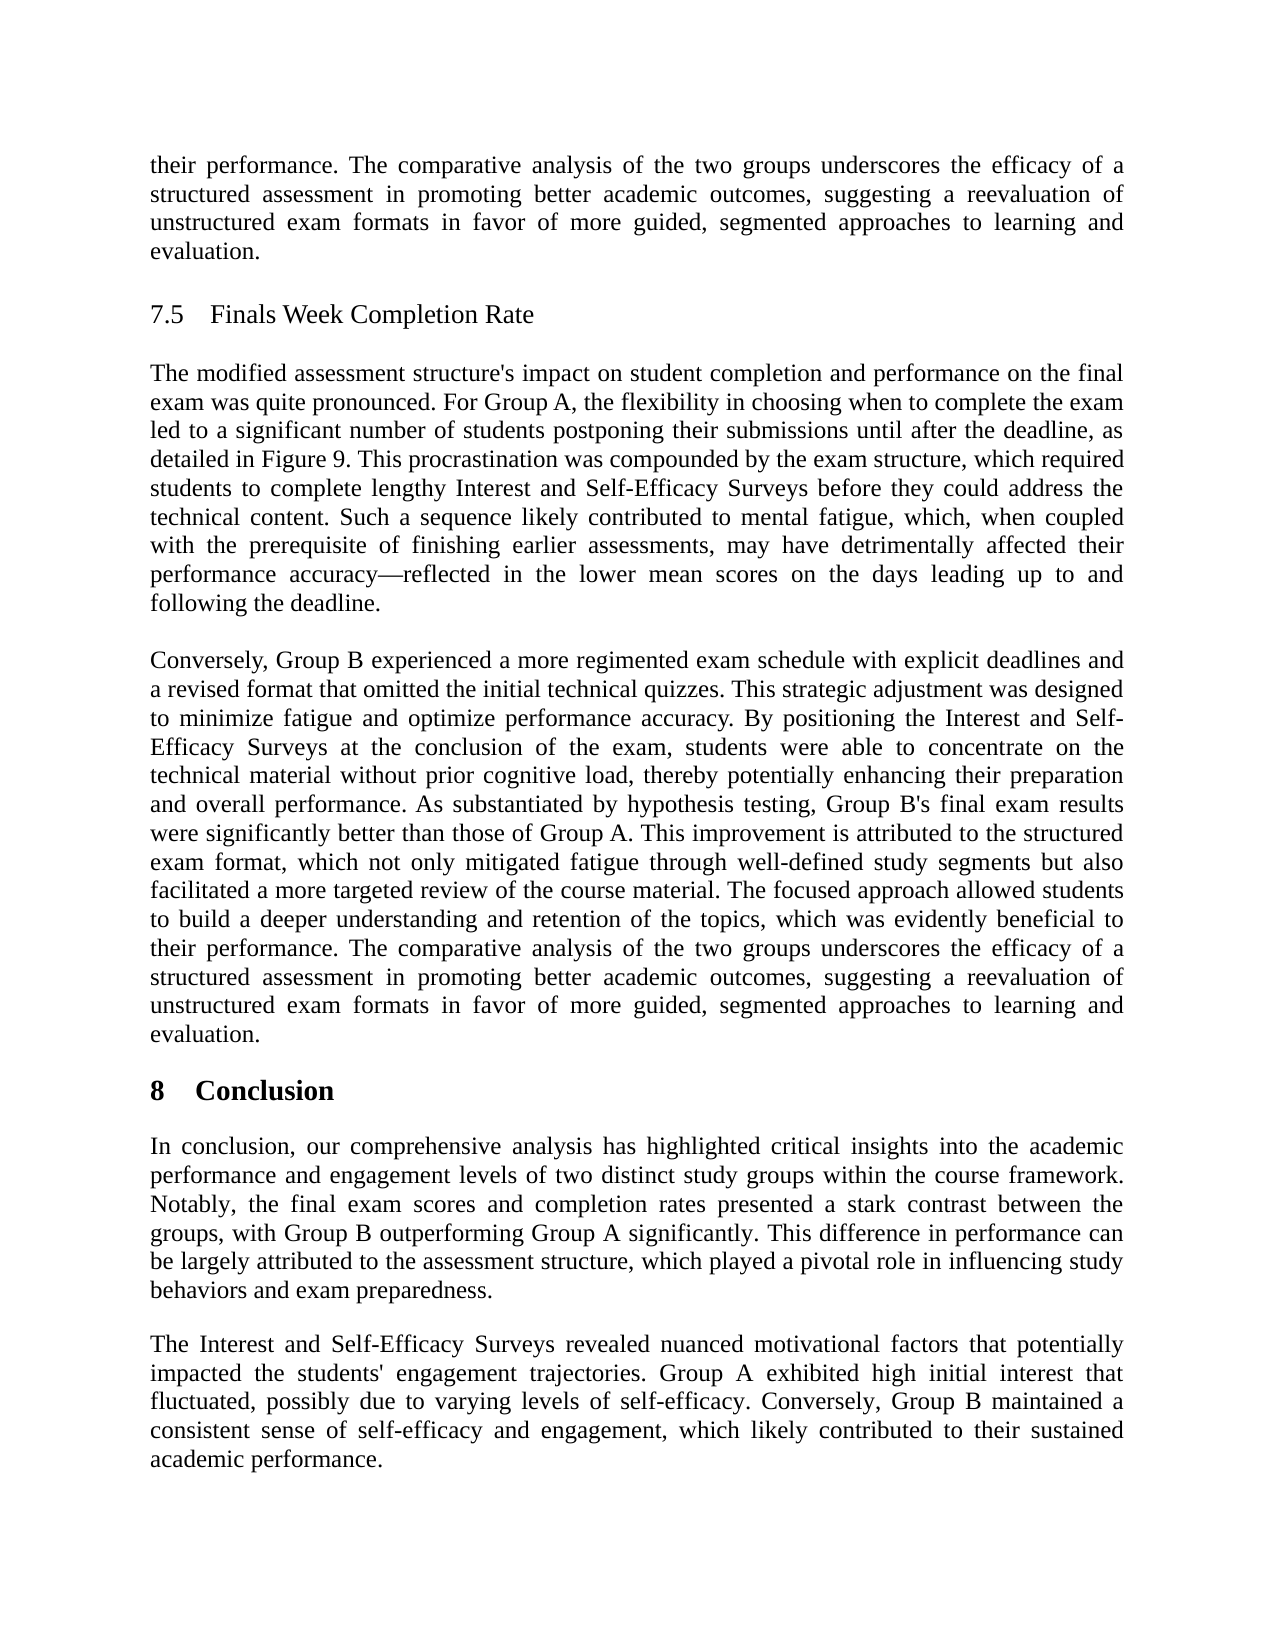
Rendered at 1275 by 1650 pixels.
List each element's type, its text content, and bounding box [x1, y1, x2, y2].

subtitle Finals Week Completion Rate [150, 298, 1125, 329]
text In conclusion, our comprehensive analysis has highlighted critical insights into the academic performance and engagement levels of two distinct study groups within the course framework. Notably, the final exam scores and completion rates presented a stark contrast between the groups, with Group B outperforming Group A significantly. This difference in performance can be largely attributed to the assessment structure, which played a pivotal role in influencing study behaviors and exam preparedness. [150, 1131, 1125, 1304]
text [150, 150, 1125, 265]
text The Interest and Self-Efficacy Surveys revealed nuanced motivational factors that potentially impacted the students' engagement trajectories. Group A exhibited high initial interest that fluctuated, possibly due to varying levels of self-efficacy. Conversely, Group B maintained a consistent sense of self-efficacy and engagement, which likely contributed to their sustained academic performance. [150, 1329, 1125, 1473]
subtitle Conclusion [150, 1073, 1125, 1106]
